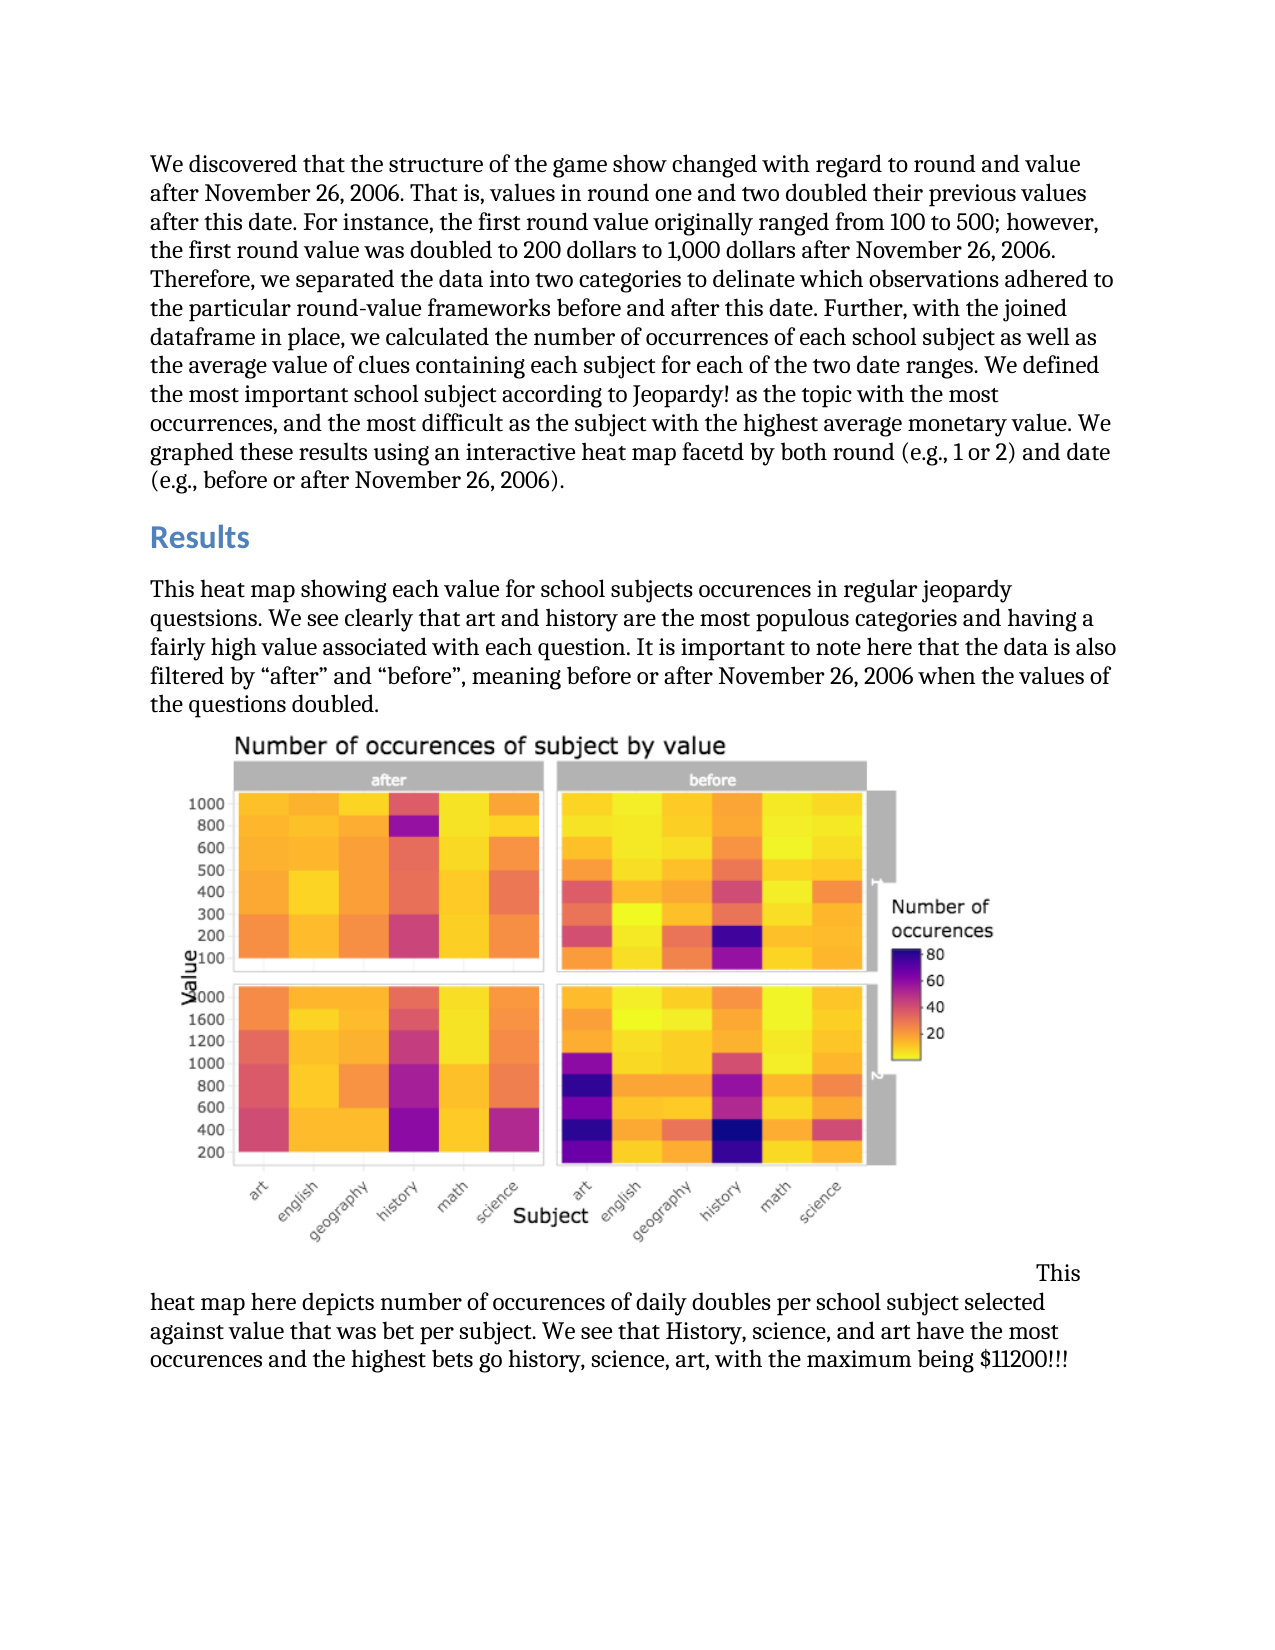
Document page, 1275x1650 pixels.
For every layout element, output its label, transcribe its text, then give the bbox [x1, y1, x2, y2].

subtitle Results [150, 516, 1125, 557]
picture [150, 719, 1025, 1282]
text We discovered that the structure of the game show changed with regard to round and value after November 26, 2006. That is, values in round one and two doubled their previous values after this date. For instance, the first round value originally ranged from 100 to 500; however, the first round value was doubled to 200 dollars to 1,000 dollars after November 26, 2006. Therefore, we separated the data into two categories to delinate which observations adhered to the particular round-value frameworks before and after this date. Further, with the joined dataframe in place, we calculated the number of occurrences of each school subject as well as the average value of clues containing each subject for each of the two date ranges. We defined the most important school subject according to Jeopardy! as the topic with the most occurrences, and the most difficult as the subject with the highest average monetary value. We graphed these results using an interactive heat map facetd by both round (e.g., 1 or 2) and date (e.g., before or after November 26, 2006). [150, 150, 1125, 495]
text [150, 575, 1125, 1374]
